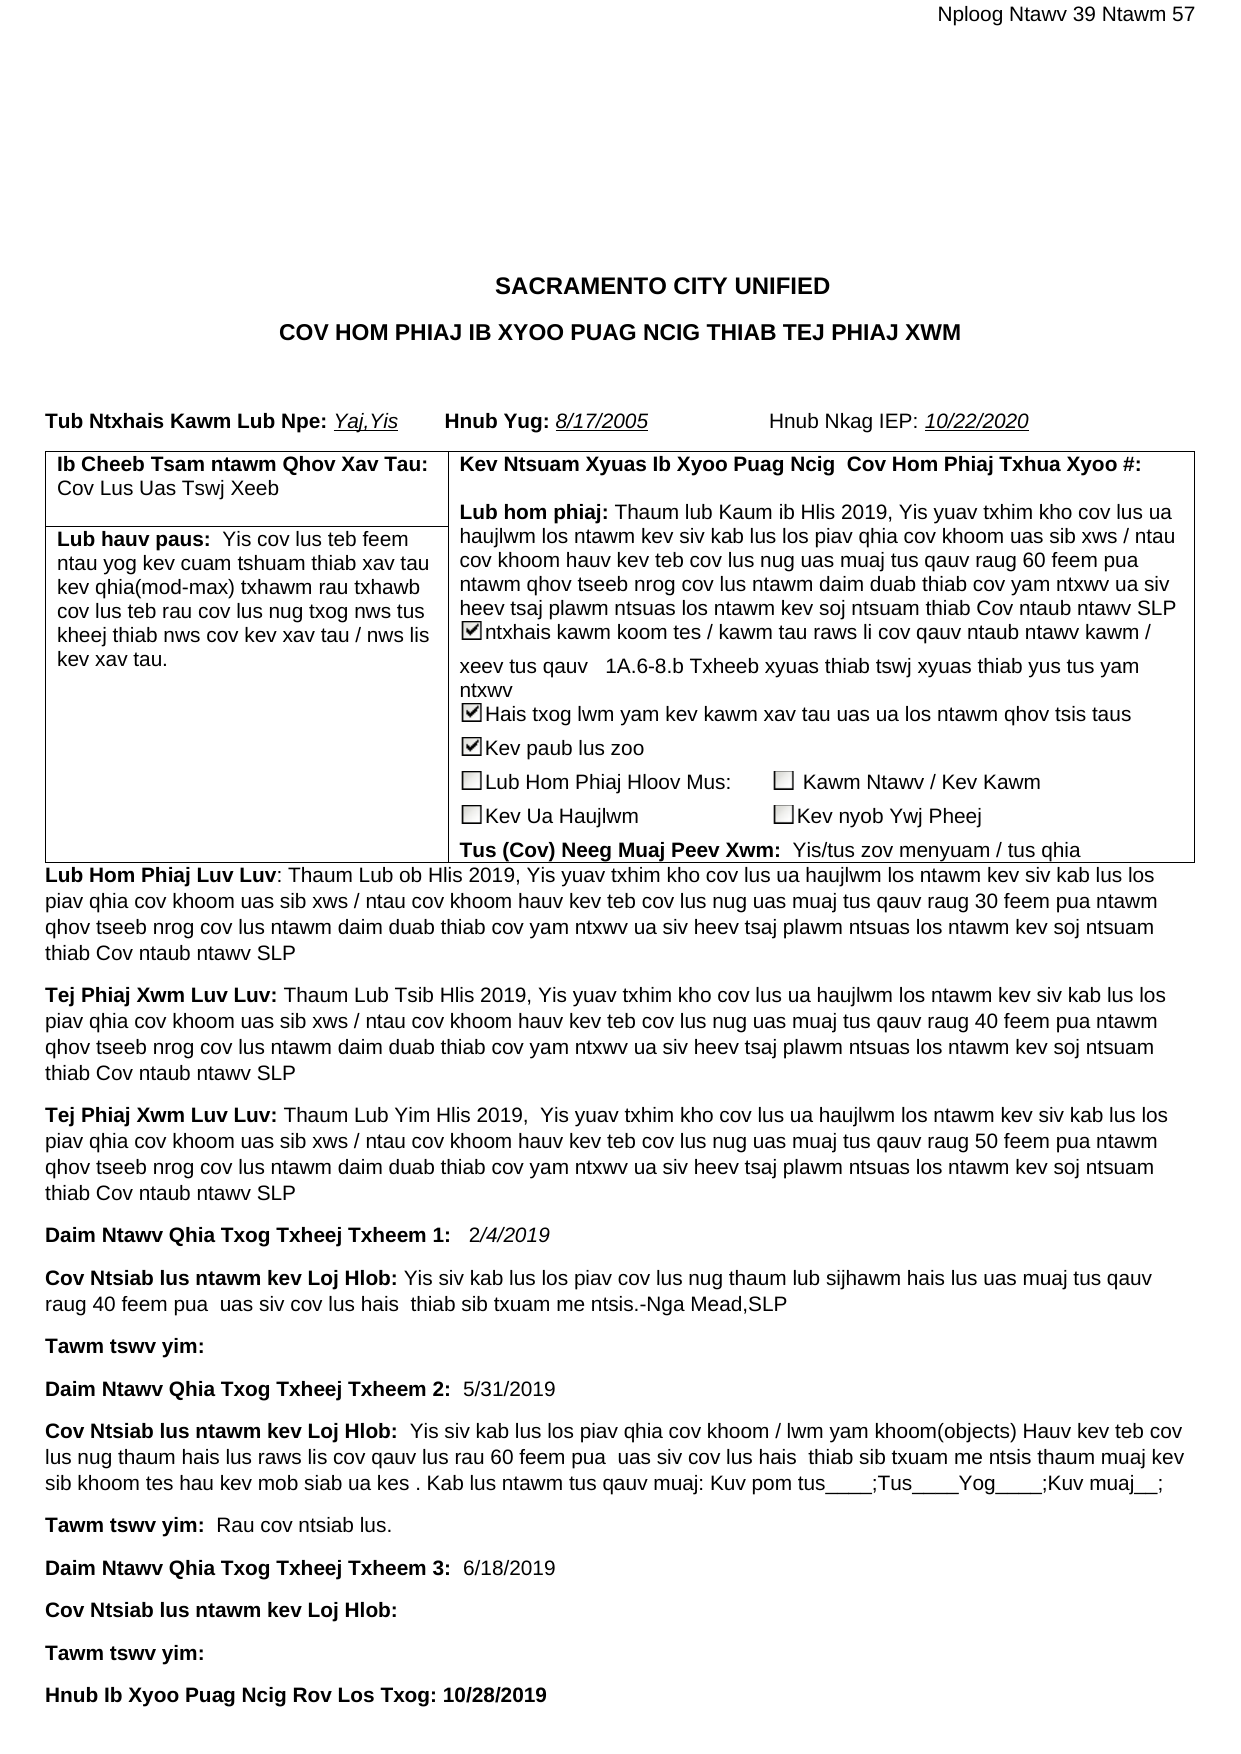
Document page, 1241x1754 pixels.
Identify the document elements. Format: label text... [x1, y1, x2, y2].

text Tej Phiaj Xwm Luv Luv: Thaum Lub Tsib Hlis 2019, Yis yuav txhim kho cov lus ua haujlwm los ntawm kev siv kab lus los piav qhia cov khoom uas sib xws / ntau cov khoom hauv kev teb cov lus nug uas muaj tus qauv raug 40 feem pua ntawm qhov tseeb nrog cov lus ntawm daim duab thiab cov yam ntxwv ua siv heev tsaj plawm ntsuas los ntawm kev soj ntsuam thiab Cov ntaub ntawv SLP [45, 983, 1195, 1084]
picture [459, 771, 485, 790]
picture [459, 737, 485, 756]
text Tawm tswv yim: [45, 1641, 1195, 1664]
text Daim Ntawv Qhia Txog Txheej Txheem 1: 2/4/2019 [45, 1223, 1195, 1247]
table_header Kev Ntsuam Xyuas Ib Xyoo Puag Ncig Cov Hom Phiaj Txhua Xyoo #: Lub hom phiaj: Thaum lub Kaum ib Hlis 2019, Yis yuav txhim kho cov lus ua haujlwm los ntawm kev siv kab lus los piav qhia cov khoom uas sib xws / ntau cov khoom hauv kev teb cov lus nug uas muaj tus qauv raug 60 feem pua ntawm qhov tseeb nrog cov lus ntawm daim duab thiab cov yam ntxwv ua siv heev tsaj plawm ntsuas los ntawm kev soj ntsuam thiab Cov ntaub ntawv SLP ntxhais kawm koom tes / kawm tau raws li cov qauv ntaub ntawv kawm / xeev tus qauv 1A.6-8.b Txheeb xyuas thiab tswj xyuas thiab yus tus yam ntxwv Hais txog lwm yam kev kawm xav tau uas ua los ntawm qhov tsis taus Kev paub lus zoo Lub Hom Phiaj Hloov Mus: Kawm Ntawv / Kev Kawm Kev Ua Haujlwm Kev nyob Ywj Pheej Tus (Cov) Neeg Muaj Peev Xwm: Yis/tus zov menyuam / tus qhia [449, 452, 1194, 862]
text Tub Ntxhais Kawm Lub Npe: Yaj,Yis Hnub Yug: 8/17/2005 Hnub Nkag IEP: 10/22/2020 [45, 409, 1195, 433]
text Daim Ntawv Qhia Txog Txheej Txheem 3: 6/18/2019 [45, 1556, 1195, 1579]
picture [771, 771, 797, 790]
text Lub Hom Phiaj Luv Luv: Thaum Lub ob Hlis 2019, Yis yuav txhim kho cov lus ua haujlwm los ntawm kev siv kab lus los piav qhia cov khoom uas sib xws / ntau cov khoom hauv kev teb cov lus nug uas muaj tus qauv raug 30 feem pua ntawm qhov tseeb nrog cov lus ntawm daim duab thiab cov yam ntxwv ua siv heev tsaj plawm ntsuas los ntawm kev soj ntsuam thiab Cov ntaub ntawv SLP [45, 863, 1195, 964]
text Cov Ntsiab lus ntawm kev Loj Hlob: Yis siv kab lus los piav qhia cov khoom / lwm yam khoom(objects) Hauv kev teb cov lus nug thaum hais lus raws lis cov qauv lus rau 60 feem pua uas siv cov lus hais thiab sib txuam me ntsis thaum muaj kev sib khoom tes hau kev mob siab ua kes . Kab lus ntawm tus qauv muaj: Kuv pom tus____;Tus____Yog____;Kuv muaj__; [45, 1419, 1195, 1494]
text SACRAMENTO CITY UNIFIED [420, 272, 1195, 299]
picture [771, 805, 797, 824]
picture [459, 621, 485, 640]
text Tej Phiaj Xwm Luv Luv: Thaum Lub Yim Hlis 2019, Yis yuav txhim kho cov lus ua haujlwm los ntawm kev siv kab lus los piav qhia cov khoom uas sib xws / ntau cov khoom hauv kev teb cov lus nug uas muaj tus qauv raug 50 feem pua ntawm qhov tseeb nrog cov lus ntawm daim duab thiab cov yam ntxwv ua siv heev tsaj plawm ntsuas los ntawm kev soj ntsuam thiab Cov ntaub ntawv SLP [45, 1103, 1195, 1204]
text Hnub Ib Xyoo Puag Ncig Rov Los Txog: 10/28/2019 [45, 1683, 1195, 1707]
text COV HOM PHIAJ IB XYOO PUAG NCIG THIAB TEJ PHIAJ XWM [45, 318, 1195, 345]
picture [459, 703, 485, 722]
text Daim Ntawv Qhia Txog Txheej Txheem 2: 5/31/2019 [45, 1376, 1195, 1400]
picture [459, 805, 485, 824]
text Tawm tswv yim: Rau cov ntsiab lus. [45, 1513, 1195, 1537]
table_cell Lub hauv paus: Yis cov lus teb feem ntau yog kev cuam tshuam thiab xav tau kev qhia(mod-max) txhawm rau txhawb cov lus teb rau cov lus nug txog nws tus kheej thiab nws cov kev xav tau / nws lis kev xav tau. [46, 527, 448, 862]
text Tawm tswv yim: [45, 1334, 1195, 1358]
table_header Ib Cheeb Tsam ntawm Qhov Xav Tau: Cov Lus Uas Tswj Xeeb [46, 452, 448, 526]
text Cov Ntsiab lus ntawm kev Loj Hlob: [45, 1598, 1195, 1622]
text Cov Ntsiab lus ntawm kev Loj Hlob: Yis siv kab lus los piav cov lus nug thaum lub sijhawm hais lus uas muaj tus qauv raug 40 feem pua uas siv cov lus hais thiab sib txuam me ntsis.-Nga Mead,SLP [45, 1266, 1195, 1315]
